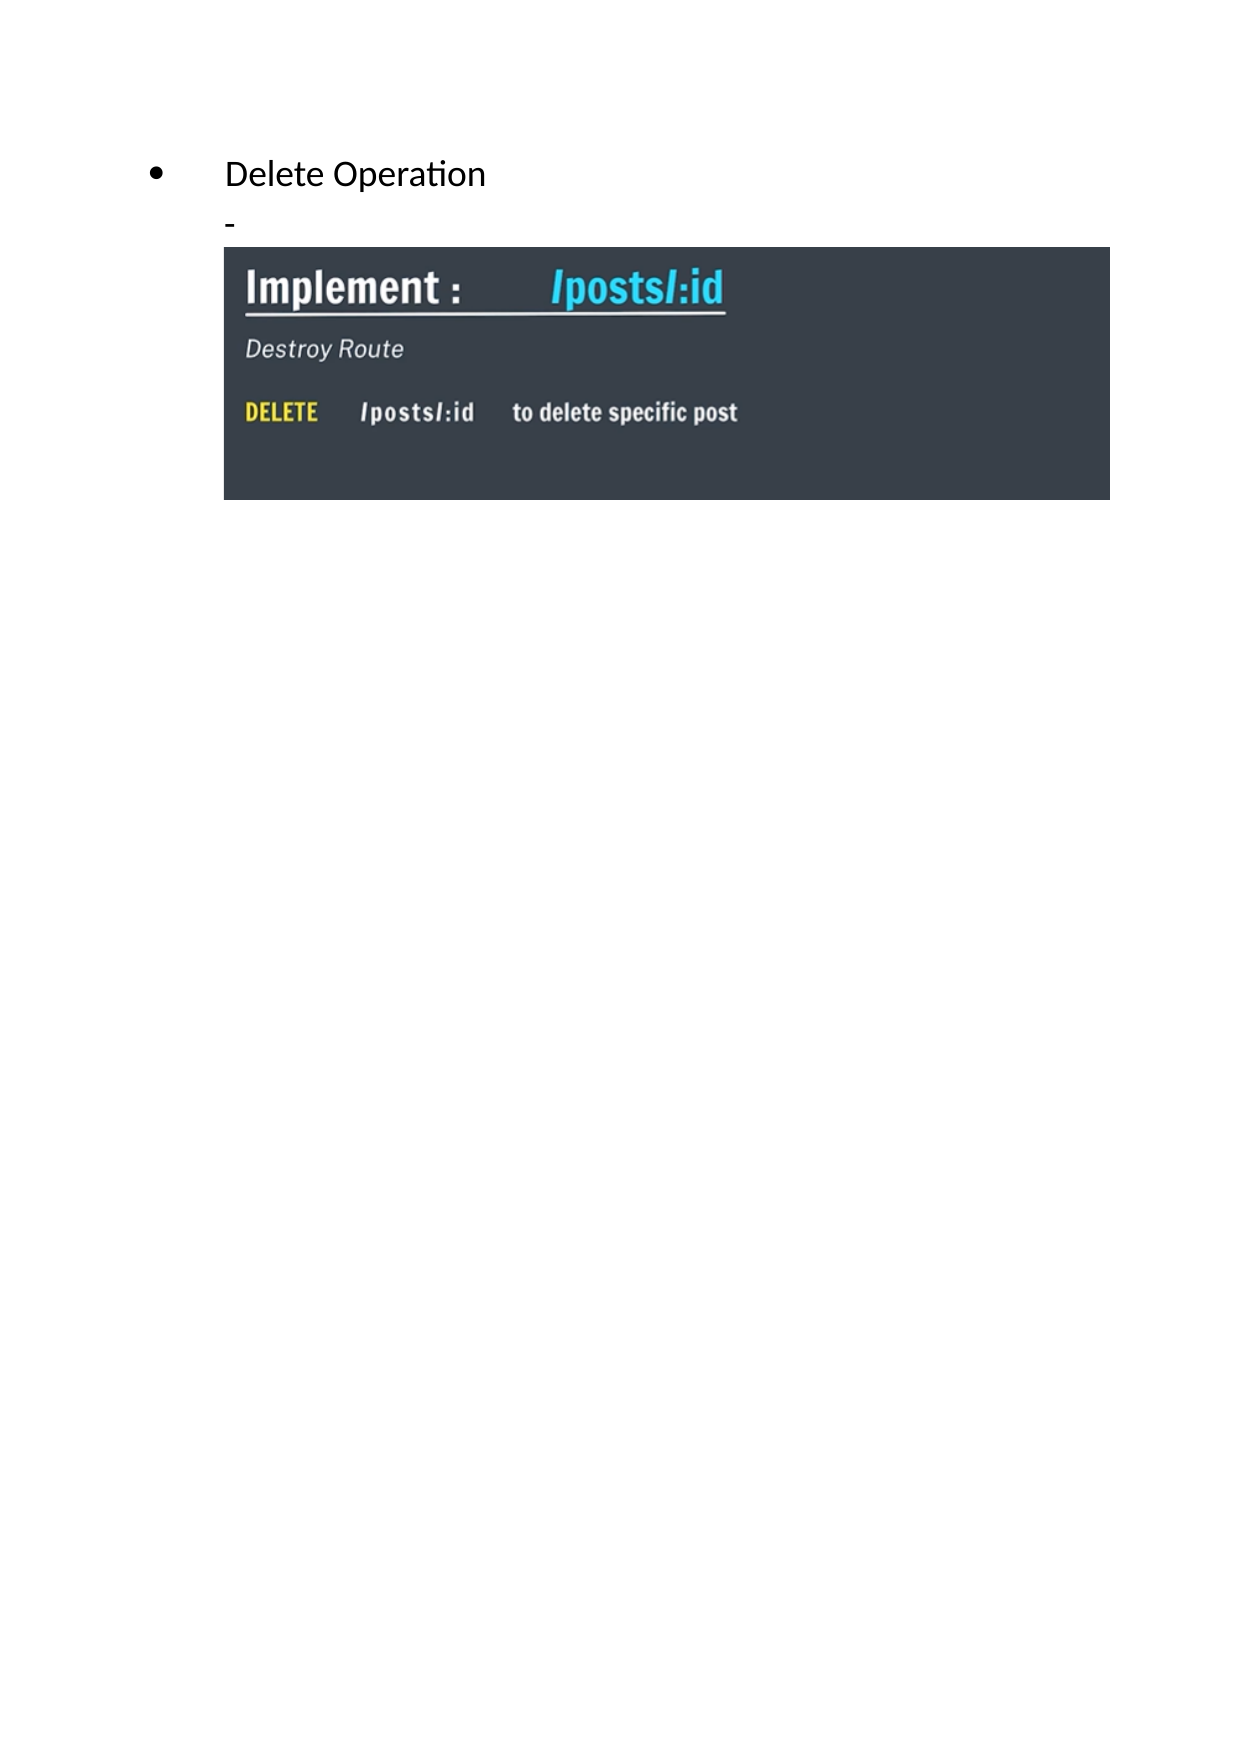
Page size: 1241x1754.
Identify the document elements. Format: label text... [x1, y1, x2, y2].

list Delete Operation [150, 150, 1090, 196]
picture [223, 247, 1110, 500]
